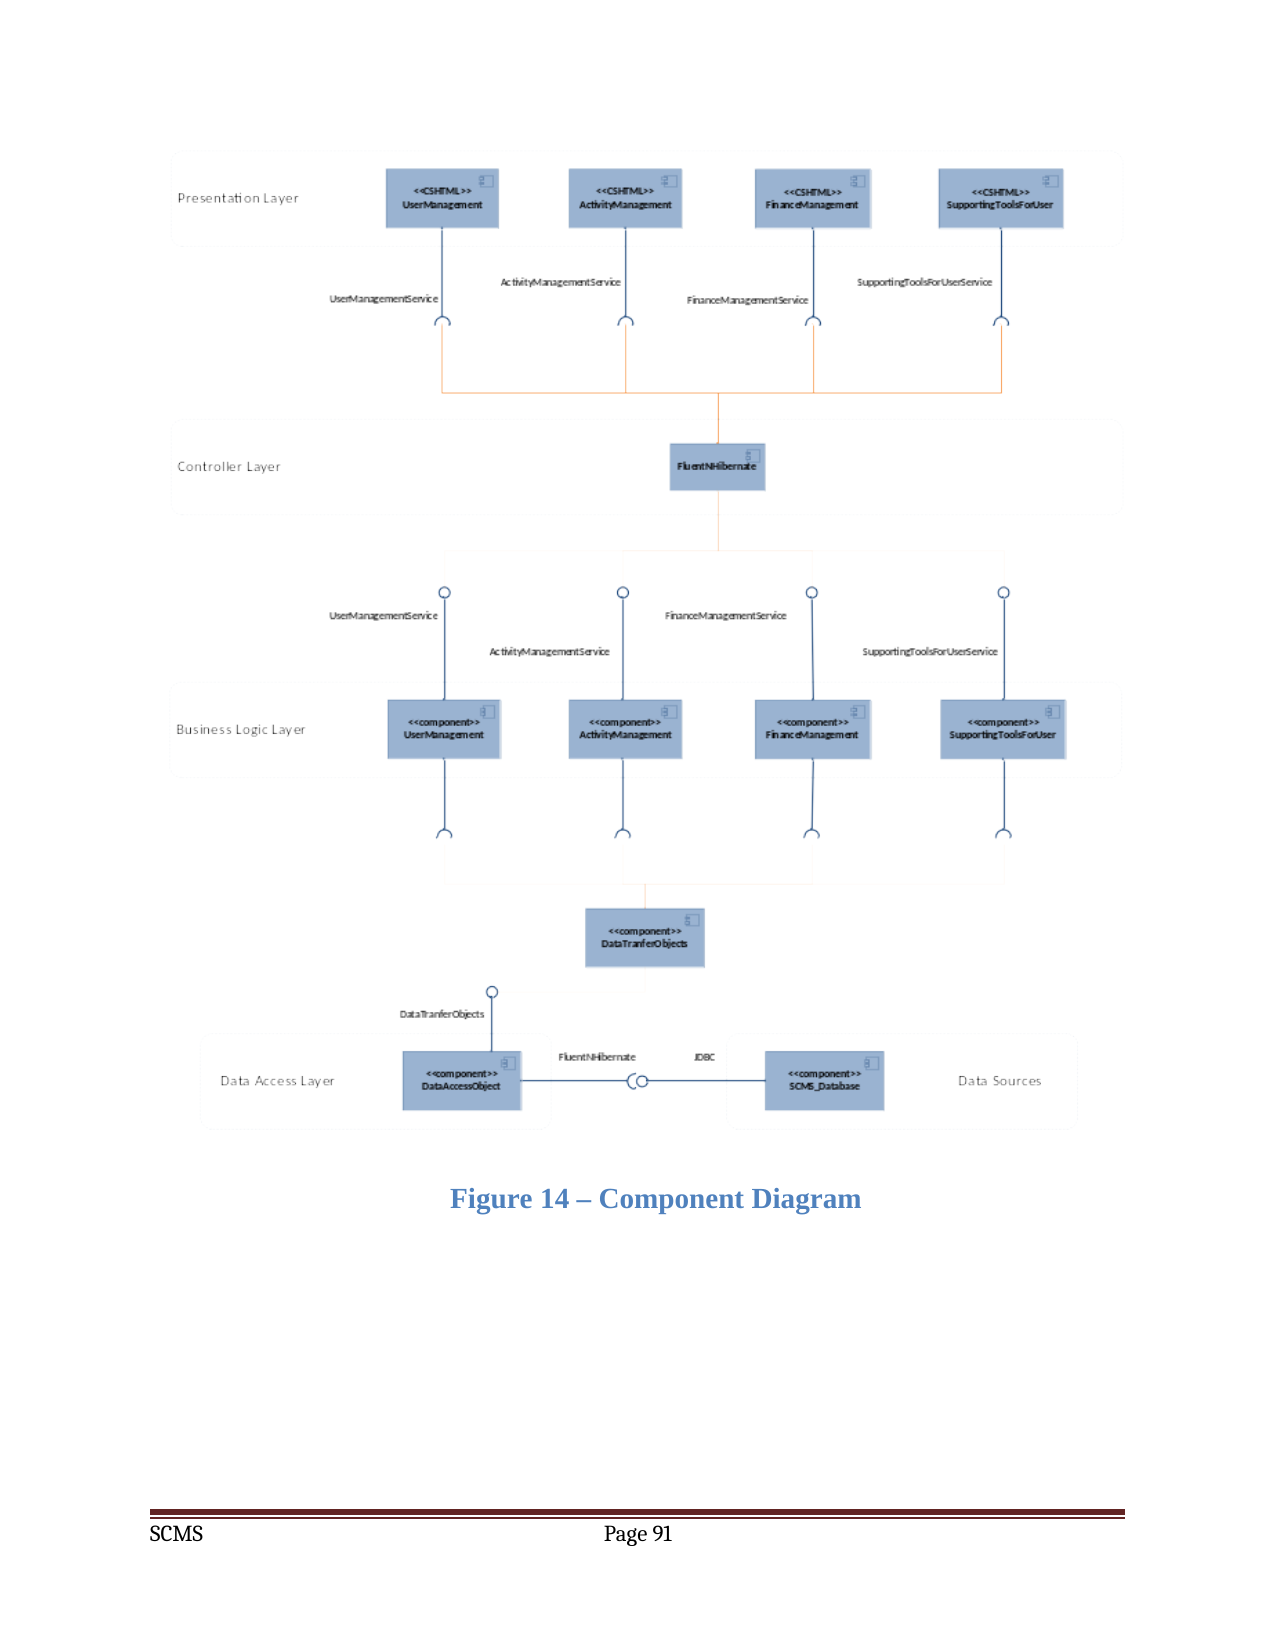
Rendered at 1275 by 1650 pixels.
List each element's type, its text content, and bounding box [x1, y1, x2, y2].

text Figure 14 – Component Diagram [375, 1182, 1125, 1215]
